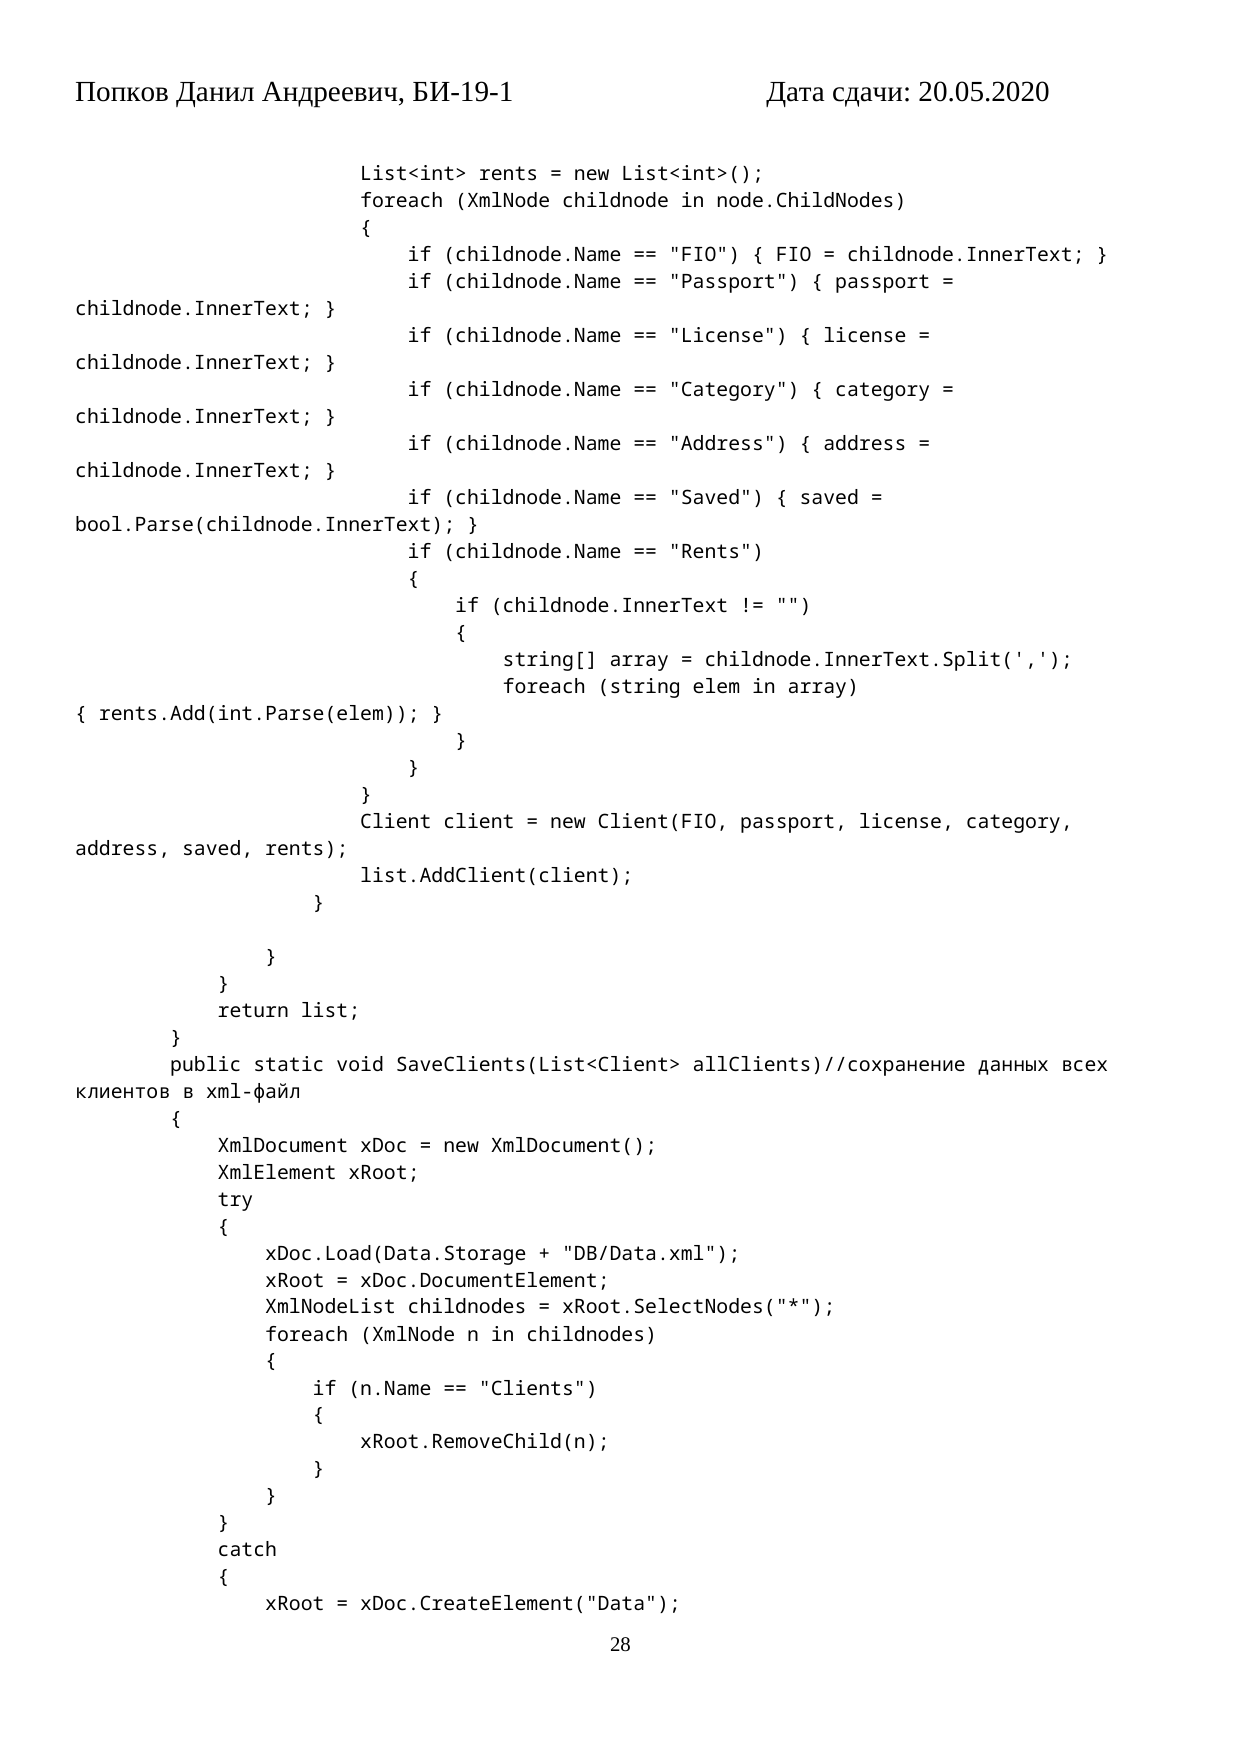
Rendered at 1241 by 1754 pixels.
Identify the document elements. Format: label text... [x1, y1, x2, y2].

text } [75, 726, 1165, 753]
text { [75, 214, 1165, 241]
text } [75, 1509, 1165, 1536]
text Client client = new Client(FIO, passport, license, category, address, saved, rents); [75, 807, 1165, 861]
text } [75, 1455, 1165, 1482]
text } [75, 753, 1165, 780]
text foreach (XmlNode n in childnodes) [75, 1320, 1165, 1347]
text catch [75, 1536, 1165, 1563]
text if (childnode.InnerText != "") [75, 591, 1165, 618]
text XmlNodeList childnodes = xRoot.SelectNodes("*"); [75, 1293, 1165, 1320]
text List<int> rents = new List<int>(); [75, 160, 1165, 187]
text try [75, 1185, 1165, 1212]
text XmlDocument xDoc = new XmlDocument(); [75, 1131, 1165, 1158]
text if (childnode.Name == "Address") { address = childnode.InnerText; } [75, 429, 1165, 483]
text { [75, 564, 1165, 591]
text xRoot = xDoc.CreateElement("Data"); [75, 1589, 1165, 1617]
text } [75, 1023, 1165, 1050]
text xRoot.RemoveChild(n); [75, 1428, 1165, 1455]
text } [75, 780, 1165, 807]
text list.AddClient(client); [75, 861, 1165, 888]
text if (childnode.Name == "Passport") { passport = childnode.InnerText; } [75, 268, 1165, 322]
text } [75, 1482, 1165, 1509]
text if (childnode.Name == "FIO") { FIO = childnode.InnerText; } [75, 241, 1165, 268]
text if (childnode.Name == "License") { license = childnode.InnerText; } [75, 322, 1165, 376]
text { [75, 1347, 1165, 1374]
text foreach (string elem in array) { rents.Add(int.Parse(elem)); } [75, 672, 1165, 726]
text foreach (XmlNode childnode in node.ChildNodes) [75, 187, 1165, 214]
text { [75, 618, 1165, 645]
text if (childnode.Name == "Saved") { saved = bool.Parse(childnode.InnerText); } [75, 483, 1165, 537]
text public static void SaveClients(List<Client> allClients)//сохранение данных всех клиентов в xml-файл [75, 1050, 1165, 1104]
text xDoc.Load(Data.Storage + "DB/Data.xml"); [75, 1239, 1165, 1266]
text return list; [75, 996, 1165, 1023]
text if (n.Name == "Clients") [75, 1374, 1165, 1401]
text } [75, 942, 1165, 969]
text { [75, 1212, 1165, 1239]
text } [75, 888, 1165, 915]
text } [75, 969, 1165, 996]
text XmlElement xRoot; [75, 1158, 1165, 1185]
text { [75, 1104, 1165, 1131]
text xRoot = xDoc.DocumentElement; [75, 1266, 1165, 1293]
text string[] array = childnode.InnerText.Split(','); [75, 645, 1165, 672]
text { [75, 1563, 1165, 1589]
text if (childnode.Name == "Category") { category = childnode.InnerText; } [75, 376, 1165, 429]
text { [75, 1401, 1165, 1428]
text if (childnode.Name == "Rents") [75, 537, 1165, 564]
